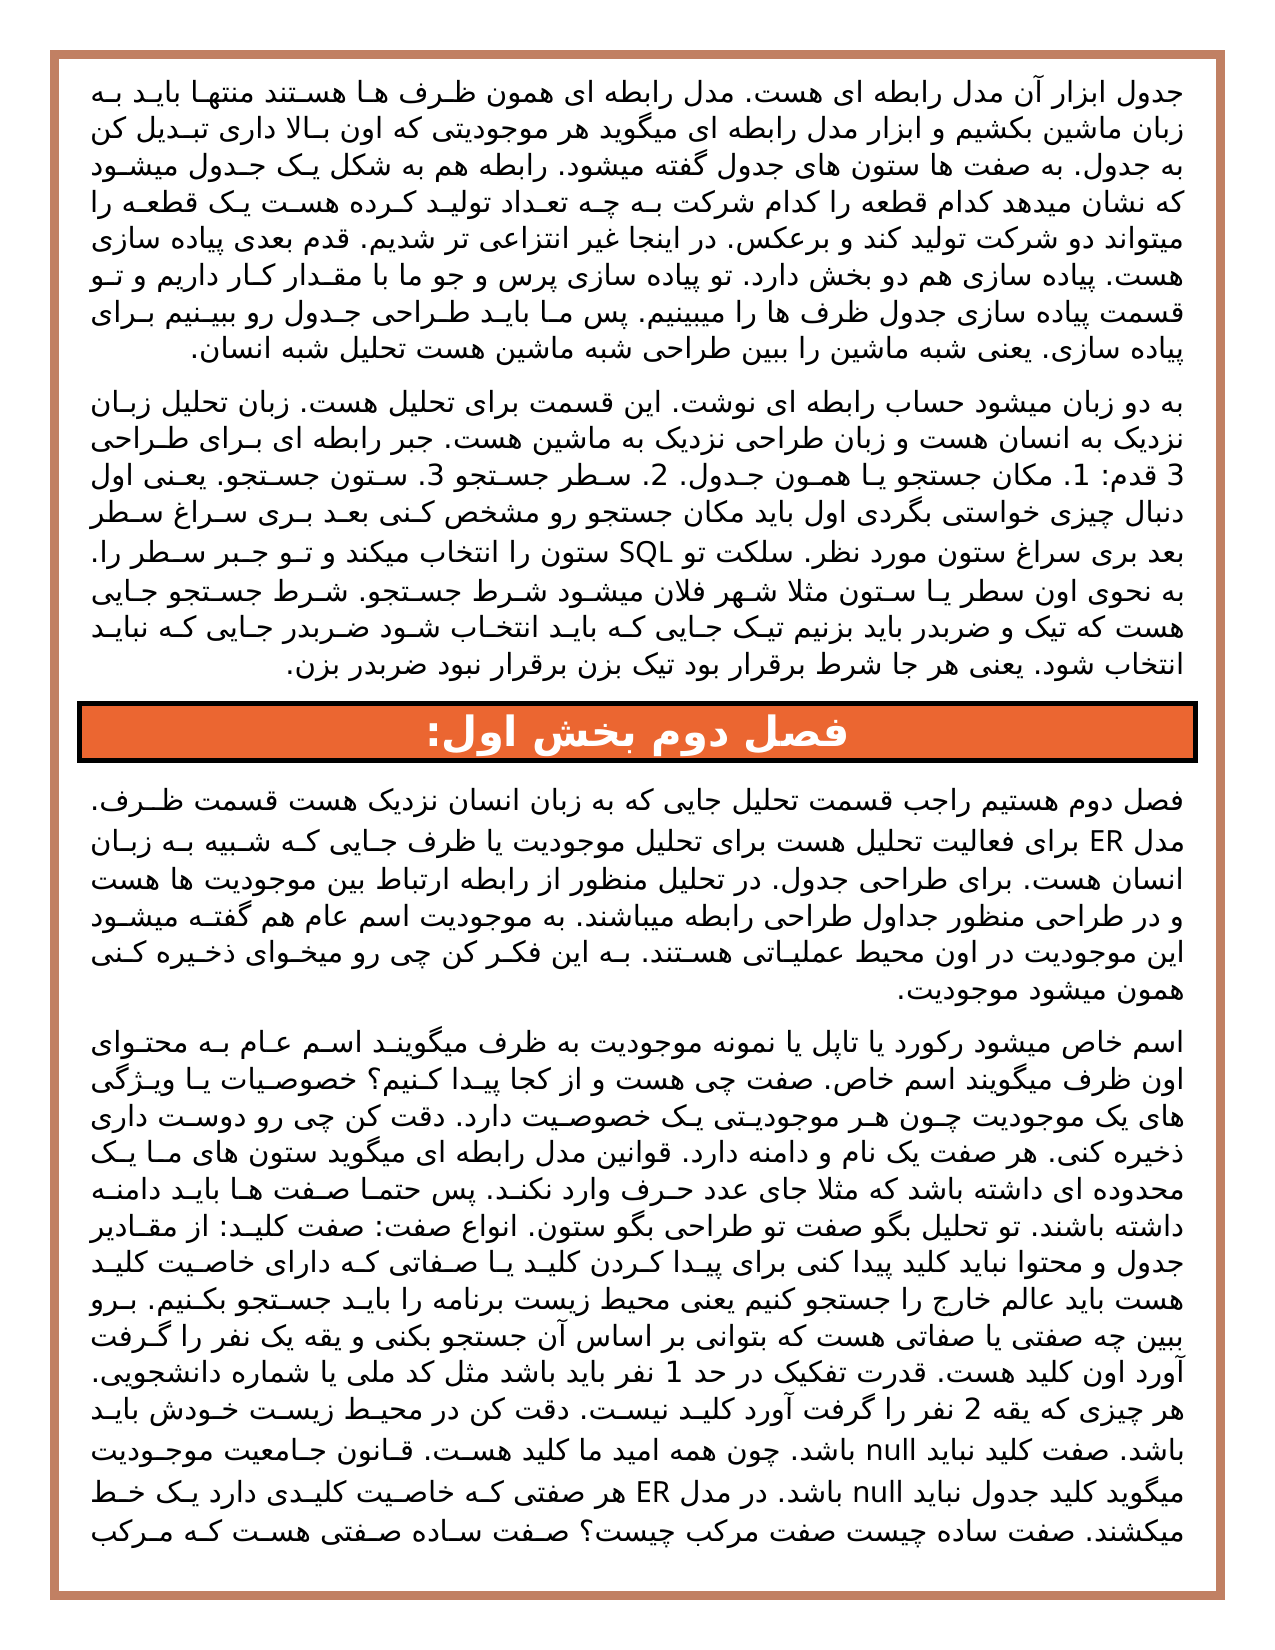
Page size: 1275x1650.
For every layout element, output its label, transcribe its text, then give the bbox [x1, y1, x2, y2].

text فصل دوم بخش اول: [82, 706, 1193, 758]
text به دو زبان میشود حساب رابطه ای نوشت. این قسمت برای تحلیل هست. زبان تحلیل زبان نزدیک به انسان هست و زبان طراحی نزدیک به ماشین هست. جبر رابطه ای برای طراحی 3 قدم: 1. مکان جستجو یا همون جدول. 2. سطر جستجو 3. ستون جستجو. یعنی اول دنبال چیزی خواستی بگردی اول باید مکان جستجو رو مشخص کنی بعد بری سراغ سطر بعد بری سراغ ستون مورد نظر. سلکت تو SQL ستون را انتخاب میکند و تو جبر سطر را. به نحوی اون سطر یا ستون مثلا شهر فلان میشود شرط جستجو. شرط جستجو جایی هست که تیک و ضربدر باید بزنیم تیک جایی که باید انتخاب شود ضربدر جایی که نباید انتخاب شود. یعنی هر جا شرط برقرار بود تیک بزن برقرار نبود ضربدر بزن. [90, 385, 1185, 681]
text فصل دوم هستیم راجب قسمت تحلیل جایی که به زبان انسان نزدیک هست قسمت ظرف. مدل ER برای فعالیت تحلیل هست برای تحلیل موجودیت یا ظرف جایی که شبیه به زبان انسان هست. برای طراحی جدول. در تحلیل منظور از رابطه ارتباط بین موجودیت ها هست و در طراحی منظور جداول طراحی رابطه میباشند. به موجودیت اسم عام هم گفته میشود این موجودیت در اون محیط عملیاتی هستند. به این فکر کن چی رو میخوای ذخیره کنی همون میشود موجودیت. [90, 783, 1185, 1006]
